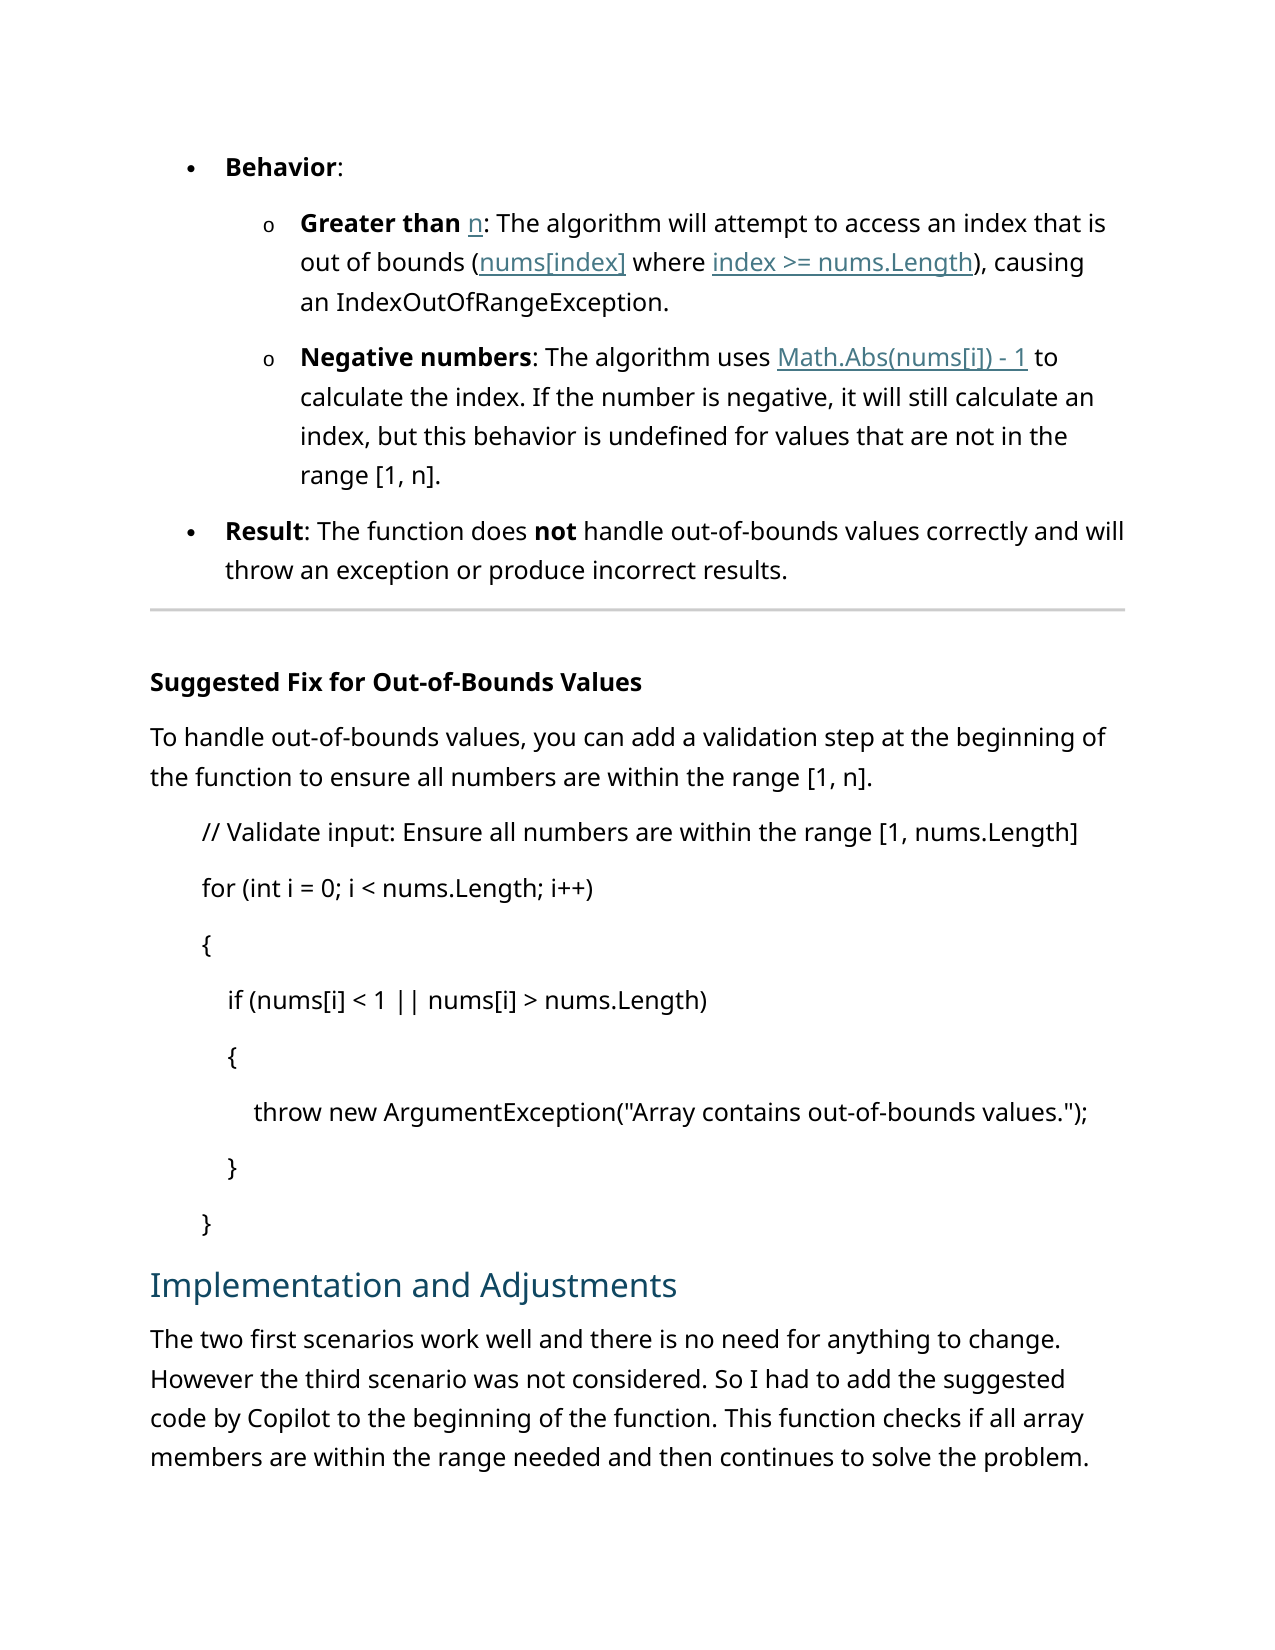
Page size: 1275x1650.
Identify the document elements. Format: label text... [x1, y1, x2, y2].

list Behavior: [187, 150, 1125, 184]
text { [150, 927, 1125, 961]
list Greater than n: The algorithm will attempt to access an index that is out of bounds (nums[index] where index >= nums.Length), causing an IndexOutOfRangeException. [262, 206, 1125, 318]
text } [150, 1150, 1125, 1184]
text To handle out-of-bounds values, you can add a validation step at the beginning of the function to ensure all numbers are within the range [1, n]. [150, 720, 1125, 793]
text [150, 1322, 1125, 1474]
text // Validate input: Ensure all numbers are within the range [1, nums.Length] [150, 815, 1125, 849]
text } [150, 1206, 1125, 1240]
text if (nums[i] < 1 || nums[i] > nums.Length) [150, 982, 1125, 1017]
text Suggested Fix for Out-of-Bounds Values [150, 664, 1125, 698]
subtitle Implementation and Adjustments [150, 1262, 1125, 1307]
list Result: The function does not handle out-of-bounds values correctly and will throw an exception or produce incorrect results. [187, 513, 1125, 587]
list Negative numbers: The algorithm uses Math.Abs(nums[i]) - 1 to calculate the index. If the number is negative, it will still calculate an index, but this behavior is undefined for values that are not in the range [1, n]. [262, 340, 1125, 492]
text { [150, 1038, 1125, 1072]
text for (int i = 0; i < nums.Length; i++) [150, 871, 1125, 905]
text throw new ArgumentException("Array contains out-of-bounds values."); [150, 1094, 1125, 1128]
